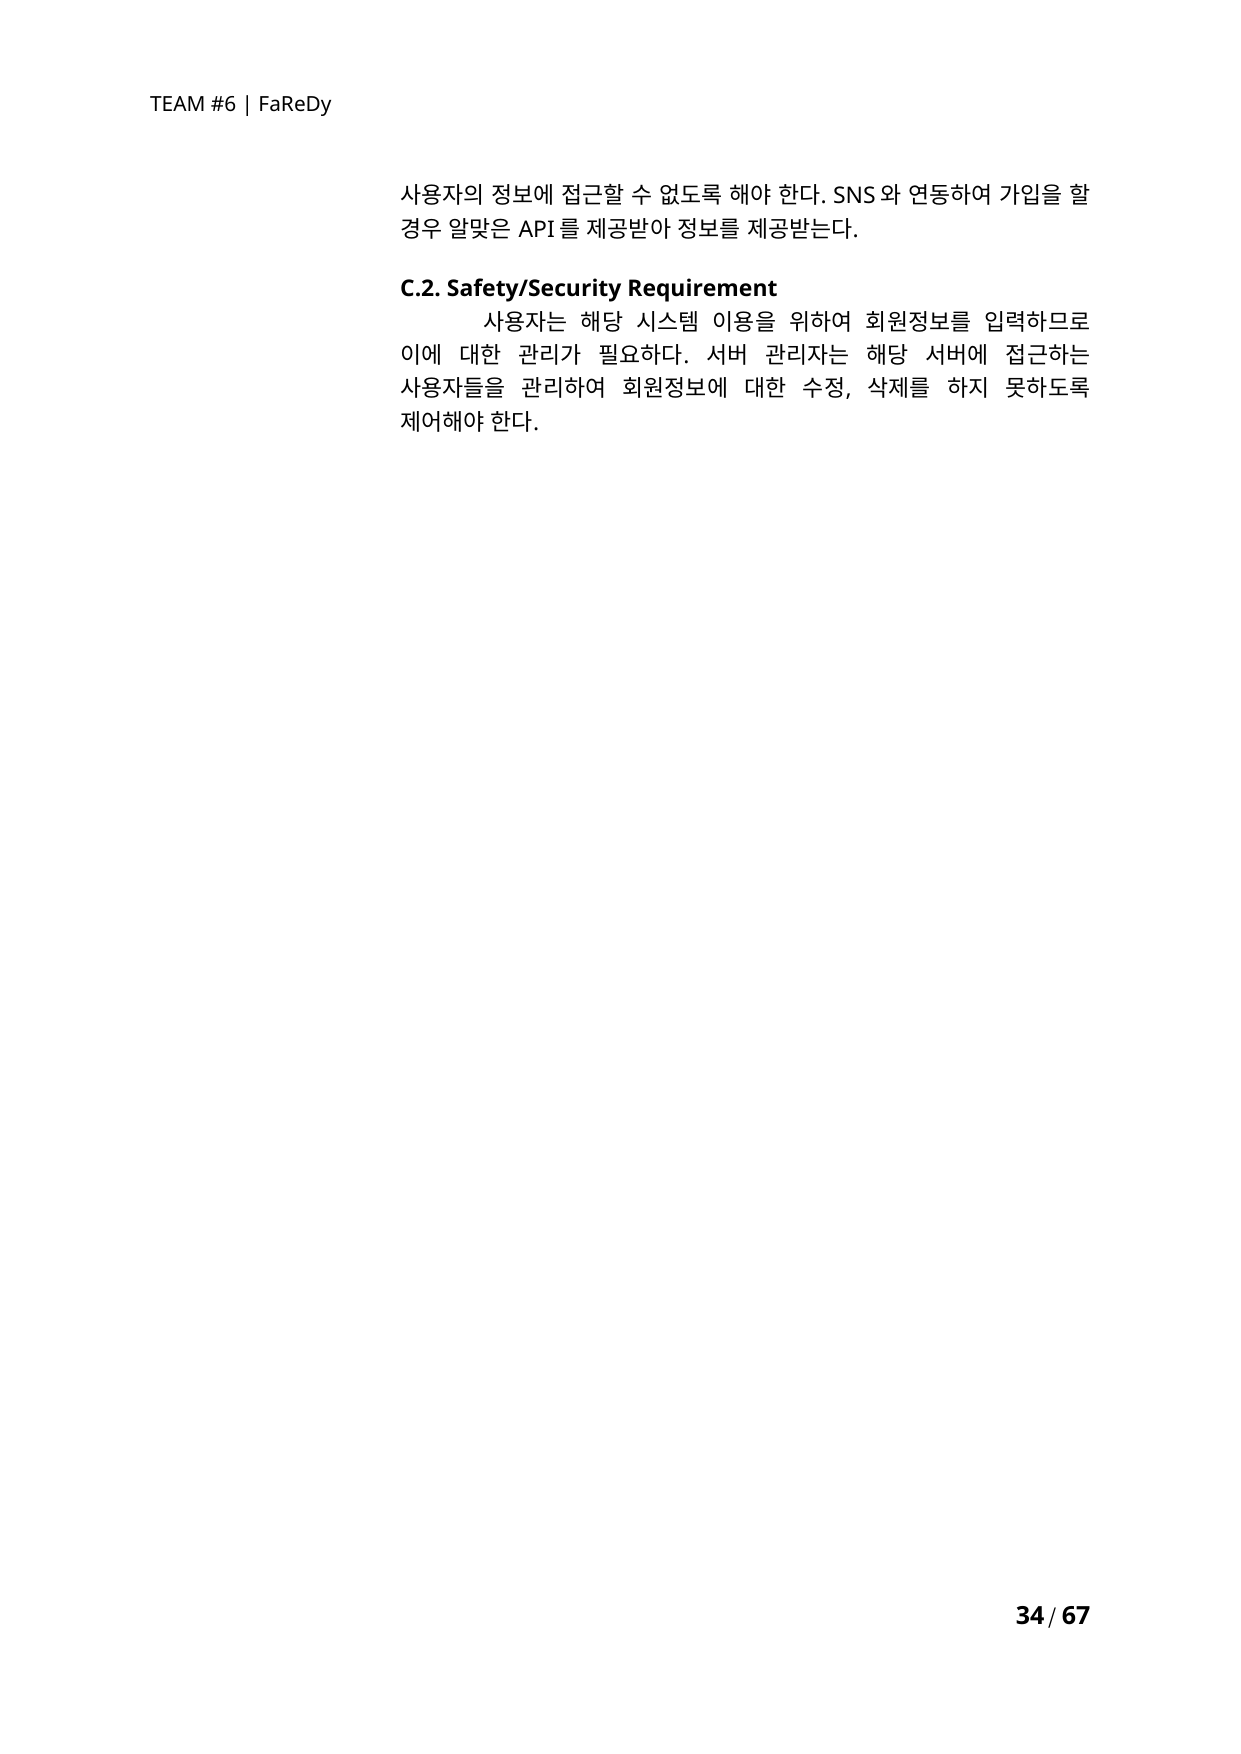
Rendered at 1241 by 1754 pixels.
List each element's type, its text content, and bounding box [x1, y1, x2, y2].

text C.2. Safety/Security Requirement [317, 272, 1090, 303]
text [400, 177, 1090, 244]
text 사용자는 해당 시스템 이용을 위하여 회원정보를 입력하므로 이에 대한 관리가 필요하다. 서버 관리자는 해당 서버에 접근하는 사용자들을 관리하여 회원정보에 대한 수정, 삭제를 하지 못하도록 제어해야 한다. [400, 303, 1090, 437]
